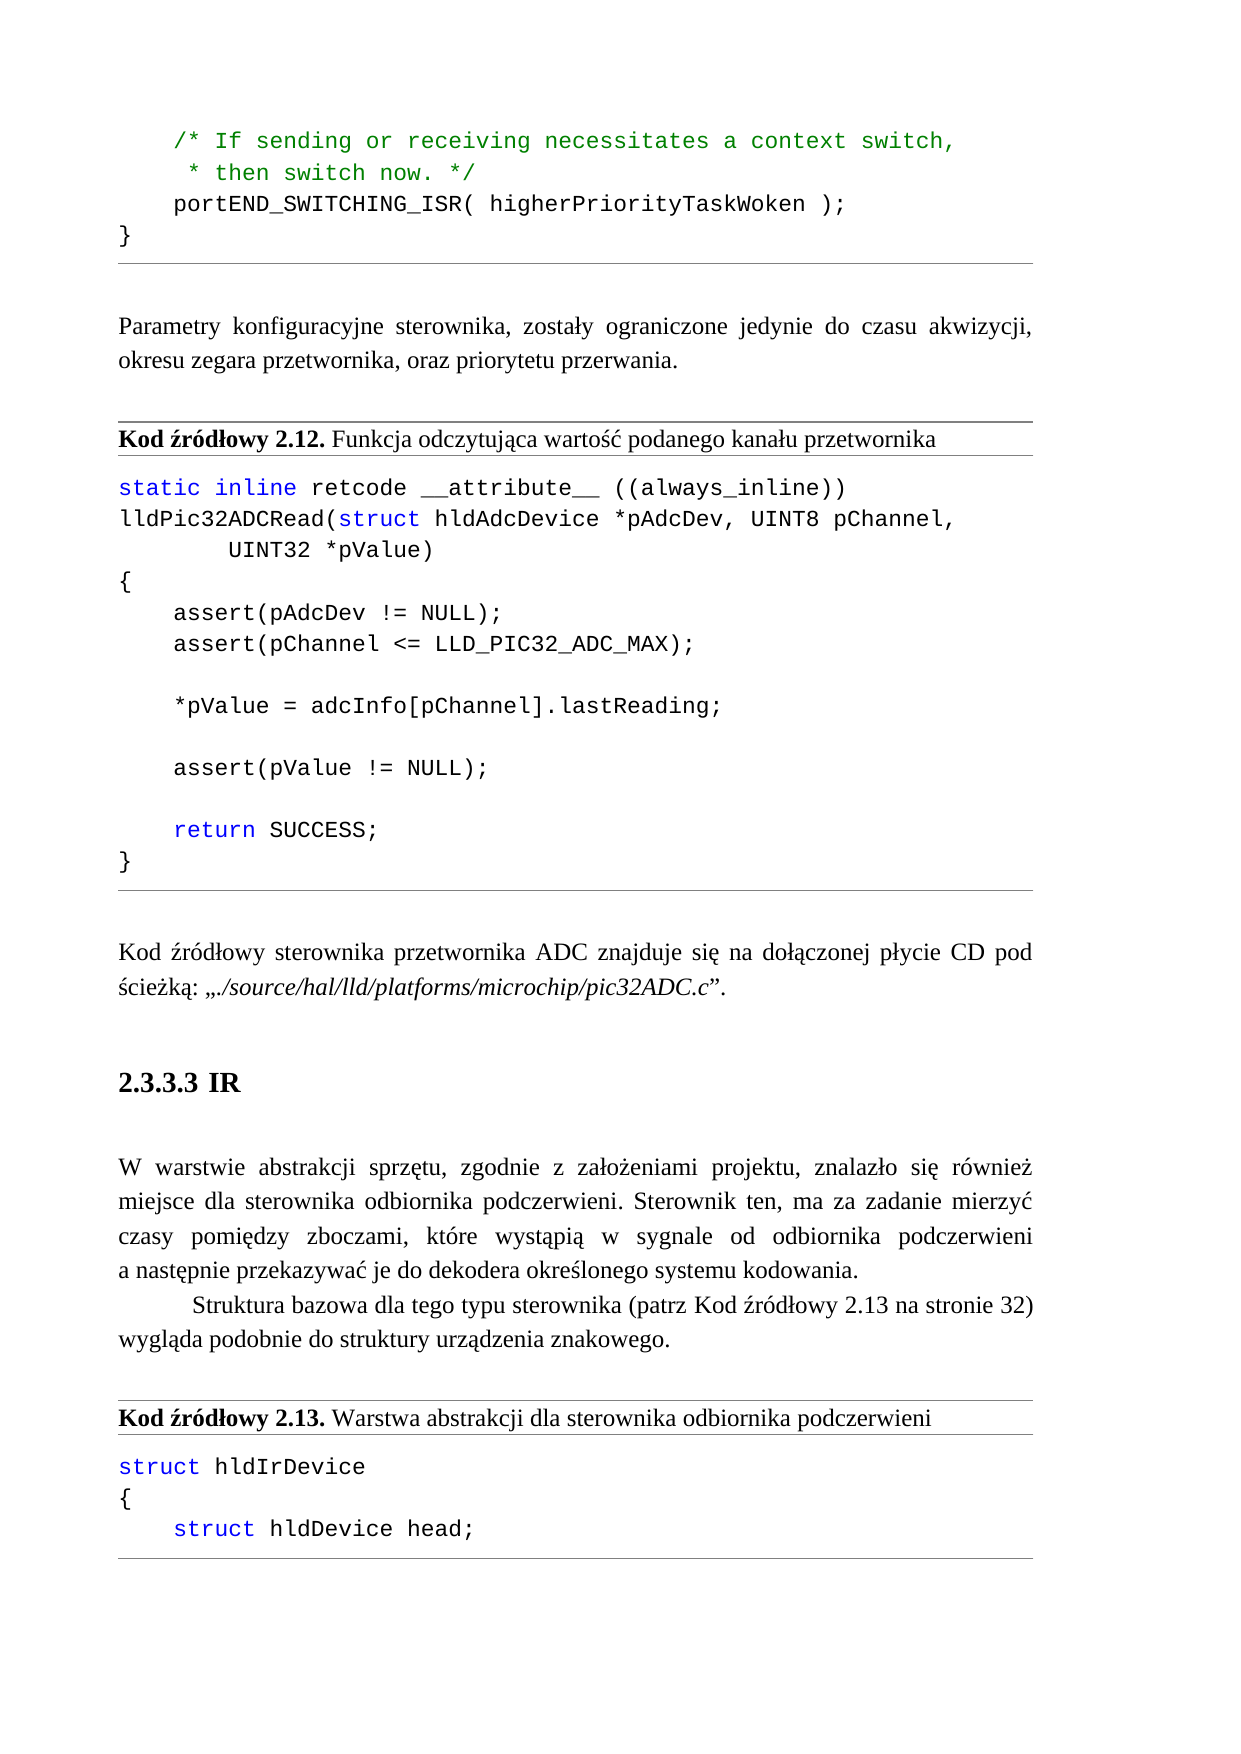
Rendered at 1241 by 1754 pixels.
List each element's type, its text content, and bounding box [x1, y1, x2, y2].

text Kod źródłowy sterownika przetwornika ADC znajduje się na dołączonej płycie CD pod ścieżką: „./source/hal/lld/platforms/microchip/pic32ADC.c”. [118, 937, 1033, 1000]
text lldPic32ADCRead(struct hldAdcDevice *pAdcDev, UINT8 pChannel, [118, 508, 1033, 534]
text assert(pChannel <= LLD_PIC32_ADC_MAX); [118, 632, 1033, 658]
text return SUCCESS; [118, 818, 1033, 844]
text /* If sending or receiving necessitates a context switch, [118, 130, 1033, 156]
text W warstwie abstrakcji sprzętu, zgodnie z założeniami projektu, znalazło się również miejsce dla sterownika odbiornika podczerwieni. Sterownik ten, ma za zadanie mierzyć czasy pomiędzy zboczami, które wystąpią w sygnale od odbiornika podczerwieni a następnie przekazywać je do dekodera określonego systemu kodowania. [118, 1152, 1033, 1284]
text assert(pAdcDev != NULL); [118, 601, 1033, 627]
text assert(pValue != NULL); [118, 756, 1033, 782]
text * then switch now. */ [118, 161, 1033, 187]
text } [118, 223, 1033, 263]
text Kod źródłowy 2.13. Warstwa abstrakcji dla sterownika odbiornika podczerwieni [118, 1401, 1033, 1434]
text } [118, 849, 1033, 890]
text struct hldIrDevice [118, 1455, 1033, 1481]
text Struktura bazowa dla tego typu sterownika (patrz Kod źródłowy 2.13 na stronie 31) wygląda podobnie do struktury urządzenia znakowego. [118, 1290, 1033, 1353]
subtitle IR [118, 1065, 1033, 1099]
text portEND_SWITCHING_ISR( higherPriorityTaskWoken ); [118, 192, 1033, 218]
text { [118, 1486, 1033, 1512]
text *pValue = adcInfo[pChannel].lastReading; [118, 694, 1033, 720]
text static inline retcode __attribute__ ((always_inline)) [118, 477, 1033, 503]
text Kod źródłowy 2.12. Funkcja odczytująca wartość podanego kanału przetwornika [118, 423, 1033, 455]
text { [118, 570, 1033, 596]
text struct hldDevice head; [118, 1517, 1033, 1558]
text Parametry konfiguracyjne sterownika, zostały ograniczone jedynie do czasu akwizycji, okresu zegara przetwornika, oraz priorytetu przerwania. [118, 311, 1033, 374]
text UINT32 *pValue) [118, 539, 1033, 565]
